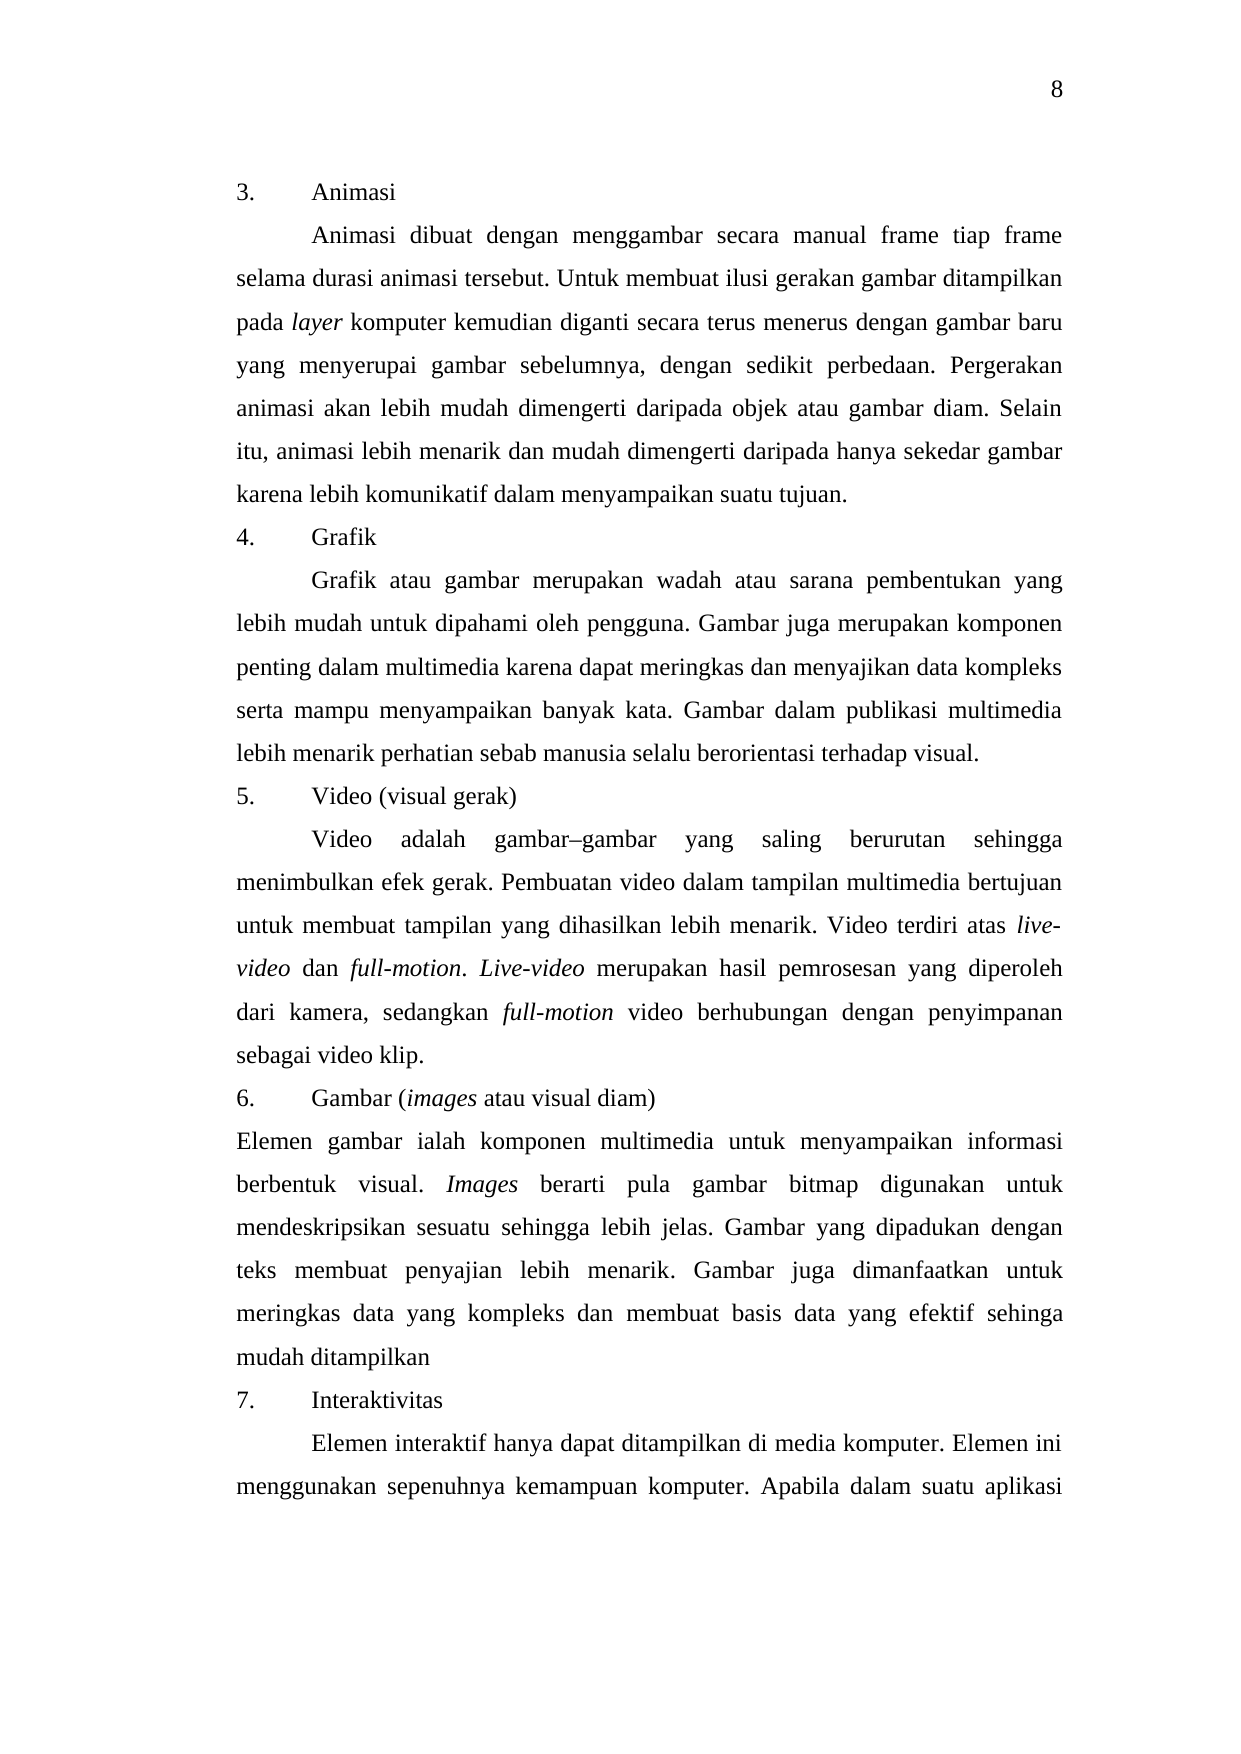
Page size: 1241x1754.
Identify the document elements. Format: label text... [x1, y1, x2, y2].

text 6. Gambar (images atau visual diam) [236, 1083, 1063, 1112]
text Animasi dibuat dengan menggambar secara manual frame tiap frame selama durasi animasi tersebut. Untuk membuat ilusi gerakan gambar ditampilkan pada layer komputer kemudian diganti secara terus menerus dengan gambar baru yang menyerupai gambar sebelumnya, dengan sedikit perbedaan. Pergerakan animasi akan lebih mudah dimengerti daripada objek atau gambar diam. Selain itu, animasi lebih menarik dan mudah dimengerti daripada hanya sekedar gambar karena lebih komunikatif dalam menyampaikan suatu tujuan. [236, 220, 1063, 508]
text Elemen gambar ialah komponen multimedia untuk menyampaikan informasi berbentuk visual. Images berarti pula gambar bitmap digunakan untuk mendeskripsikan sesuatu sehingga lebih jelas. Gambar yang dipadukan dengan teks membuat penyajian lebih menarik. Gambar juga dimanfaatkan untuk meringkas data yang kompleks dan membuat basis data yang efektif sehinga mudah ditampilkan [236, 1126, 1063, 1370]
text 5. Video (visual gerak) [236, 781, 1063, 810]
text Video adalah gambar–gambar yang saling berurutan sehingga menimbulkan efek gerak. Pembuatan video dalam tampilan multimedia bertujuan untuk membuat tampilan yang dihasilkan lebih menarik. Video terdiri atas live-video dan full-motion. Live-video merupakan hasil pemrosesan yang diperoleh dari kamera, sedangkan full-motion video berhubungan dengan penyimpanan sebagai video klip. [236, 824, 1063, 1068]
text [236, 1428, 1063, 1500]
text 4. Grafik [236, 522, 1063, 551]
text 3. Animasi [236, 177, 1063, 206]
text 7. Interaktivitas [236, 1385, 1063, 1413]
text Grafik atau gambar merupakan wadah atau sarana pembentukan yang lebih mudah untuk dipahami oleh pengguna. Gambar juga merupakan komponen penting dalam multimedia karena dapat meringkas dan menyajikan data kompleks serta mampu menyampaikan banyak kata. Gambar dalam publikasi multimedia lebih menarik perhatian sebab manusia selalu berorientasi terhadap visual. [236, 565, 1063, 767]
